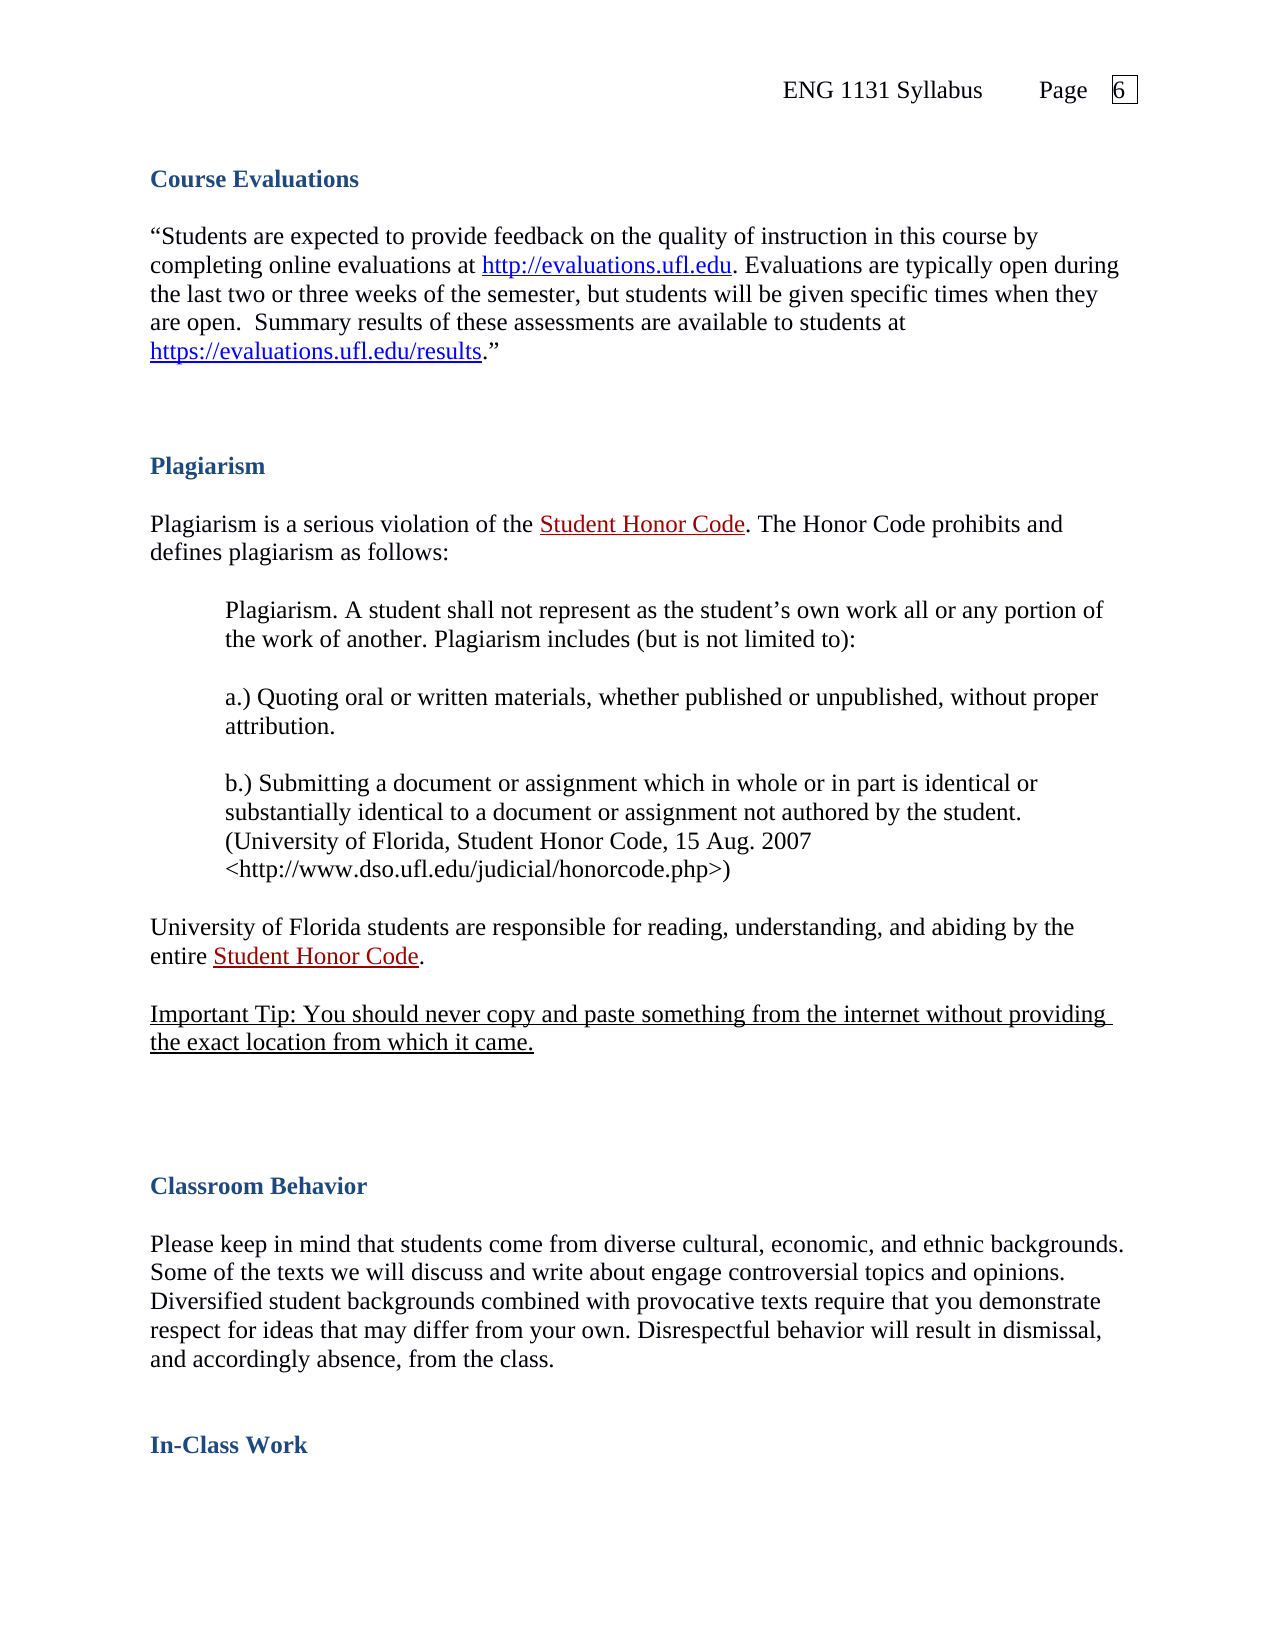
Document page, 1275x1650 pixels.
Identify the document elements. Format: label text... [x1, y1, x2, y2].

text a.) Quoting oral or written materials, whether published or unpublished, without proper attribution. b.) Submitting a document or assignment which in whole or in part is identical or substantially identical to a document or assignment not authored by the student. (University of Florida, Student Honor Code, 15 Aug. 2007 <http://www.dso.ufl.edu/judicial/honorcode.php>) [225, 682, 1125, 883]
text Plagiarism is a serious violation of the Student Honor Code. The Honor Code prohibits and defines plagiarism as follows: [150, 480, 1125, 566]
text University of Florida students are responsible for reading, understanding, and abiding by the entire Student Honor Code. Important Tip: You should never copy and paste something from the internet without providing the exact location from which it came. [150, 912, 1125, 1056]
text Course Evaluations [150, 164, 1125, 192]
text Classroom Behavior [150, 1171, 1125, 1200]
text Please keep in mind that students come from diverse cultural, economic, and ethnic backgrounds. Some of the texts we will discuss and write about engage controversial topics and opinions. Diversified student backgrounds combined with provocative texts require that you demonstrate respect for ideas that may differ from your own. Disrespectful behavior will result in dismissal, and accordingly absence, from the class. [150, 1229, 1125, 1372]
text Plagiarism [150, 451, 1125, 480]
text Plagiarism. A student shall not represent as the student’s own work all or any portion of the work of another. Plagiarism includes (but is not limited to): [225, 595, 1125, 653]
text “Students are expected to provide feedback on the quality of instruction in this course by completing online evaluations at http://evaluations.ufl.edu. Evaluations are typically open during the last two or three weeks of the semester, but students will be given specific times when they are open. Summary results of these assessments are available to students at https://evaluations.ufl.edu/results.” [150, 221, 1125, 365]
text In-Class Work [150, 1430, 1125, 1459]
